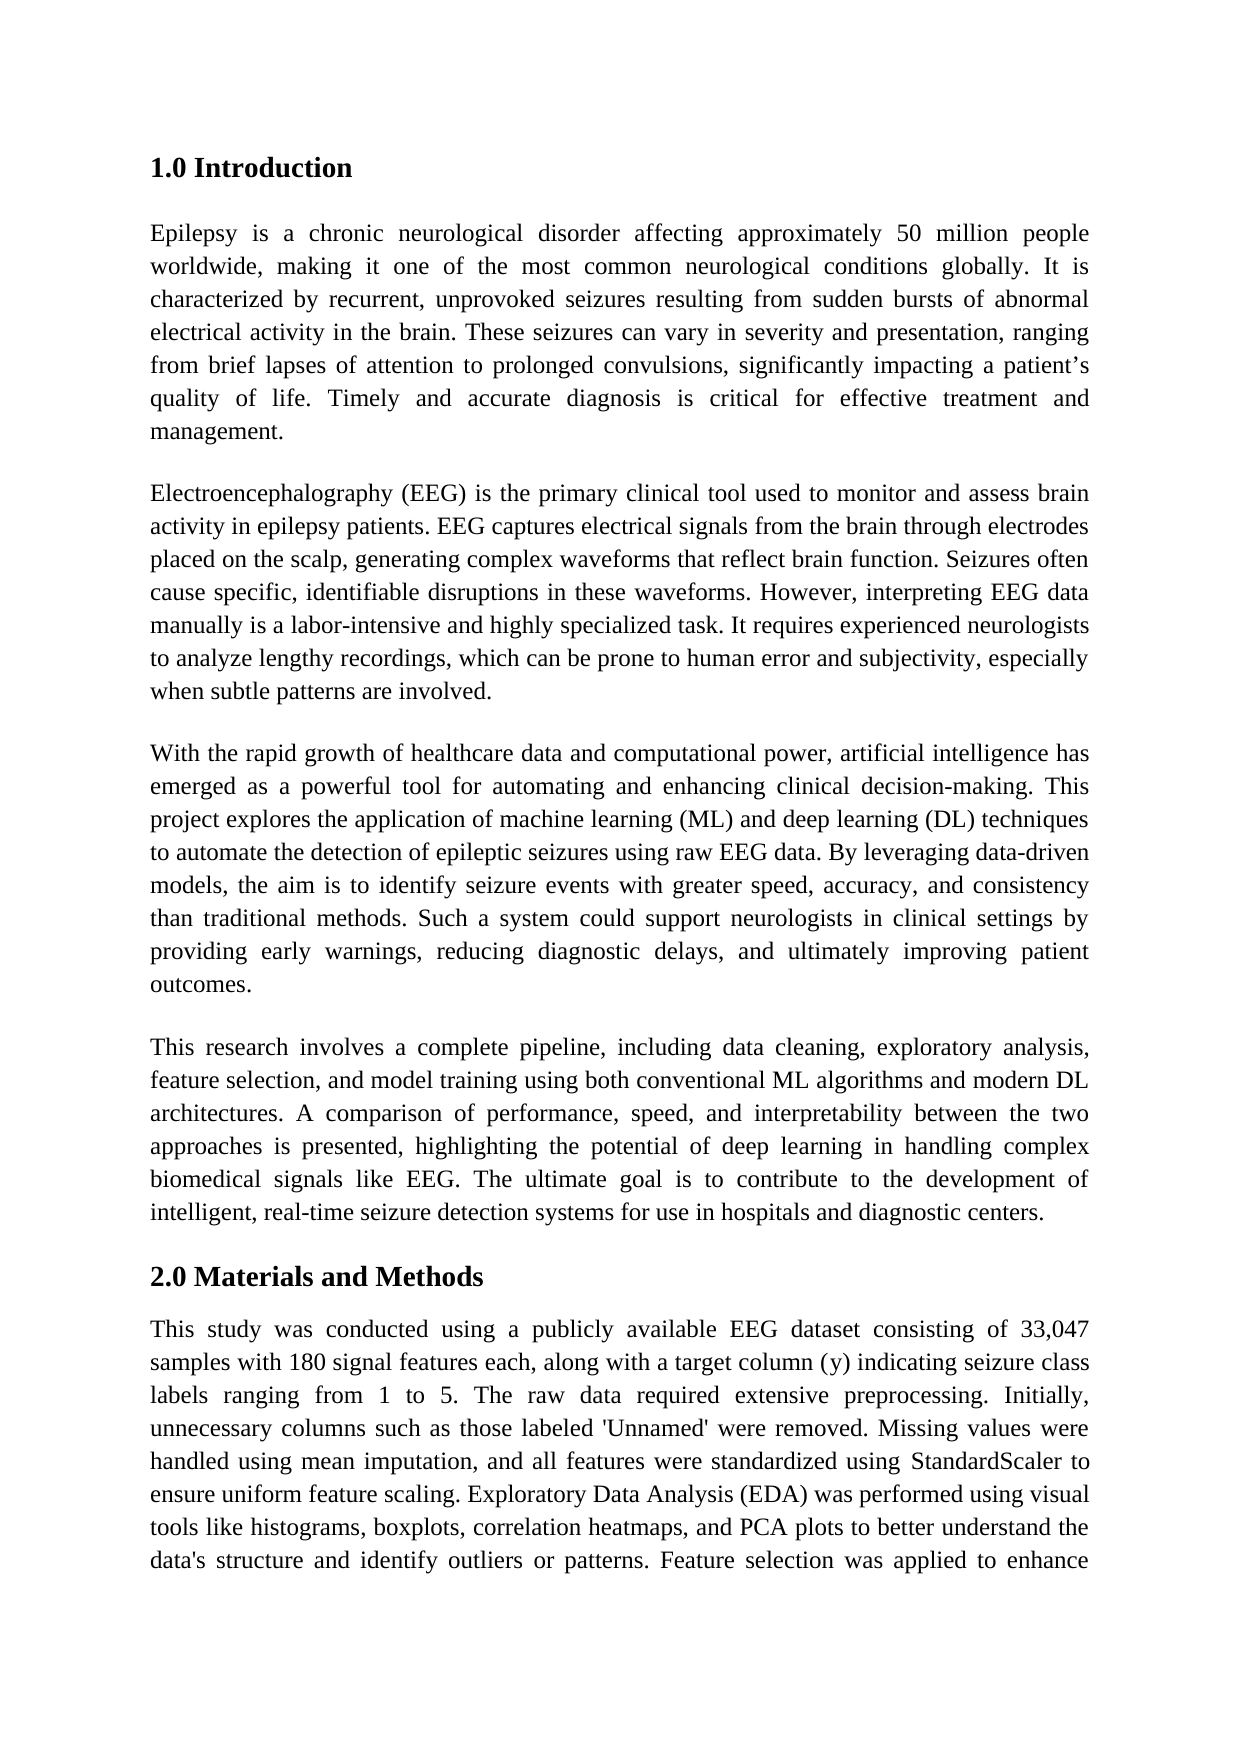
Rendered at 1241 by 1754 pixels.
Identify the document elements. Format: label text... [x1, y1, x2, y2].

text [150, 1314, 1090, 1574]
text 2.0 Materials and Methods [150, 1259, 1090, 1292]
text With the rapid growth of healthcare data and computational power, artificial intelligence has emerged as a powerful tool for automating and enhancing clinical decision-making. This project explores the application of machine learning (ML) and deep learning (DL) techniques to automate the detection of epileptic seizures using raw EEG data. By leveraging data-driven models, the aim is to identify seizure events with greater speed, accuracy, and consistency than traditional methods. Such a system could support neurologists in clinical settings by providing early warnings, reducing diagnostic delays, and ultimately improving patient outcomes. [150, 738, 1090, 998]
text 1.0 Introduction [150, 150, 1090, 183]
text This research involves a complete pipeline, including data cleaning, exploratory analysis, feature selection, and model training using both conventional ML algorithms and modern DL architectures. A comparison of performance, speed, and interpretability between the two approaches is presented, highlighting the potential of deep learning in handling complex biomedical signals like EEG. The ultimate goal is to contribute to the development of intelligent, real-time seizure detection systems for use in hospitals and diagnostic centers. [150, 1032, 1090, 1226]
text Epilepsy is a chronic neurological disorder affecting approximately 50 million people worldwide, making it one of the most common neurological conditions globally. It is characterized by recurrent, unprovoked seizures resulting from sudden bursts of abnormal electrical activity in the brain. These seizures can vary in severity and presentation, ranging from brief lapses of attention to prolonged convulsions, significantly impacting a patient’s quality of life. Timely and accurate diagnosis is critical for effective treatment and management. [150, 218, 1090, 444]
text Electroencephalography (EEG) is the primary clinical tool used to monitor and assess brain activity in epilepsy patients. EEG captures electrical signals from the brain through electrodes placed on the scalp, generating complex waveforms that reflect brain function. Seizures often cause specific, identifiable disruptions in these waveforms. However, interpreting EEG data manually is a labor-intensive and highly specialized task. It requires experienced neurologists to analyze lengthy recordings, which can be prone to human error and subjectivity, especially when subtle patterns are involved. [150, 478, 1090, 705]
